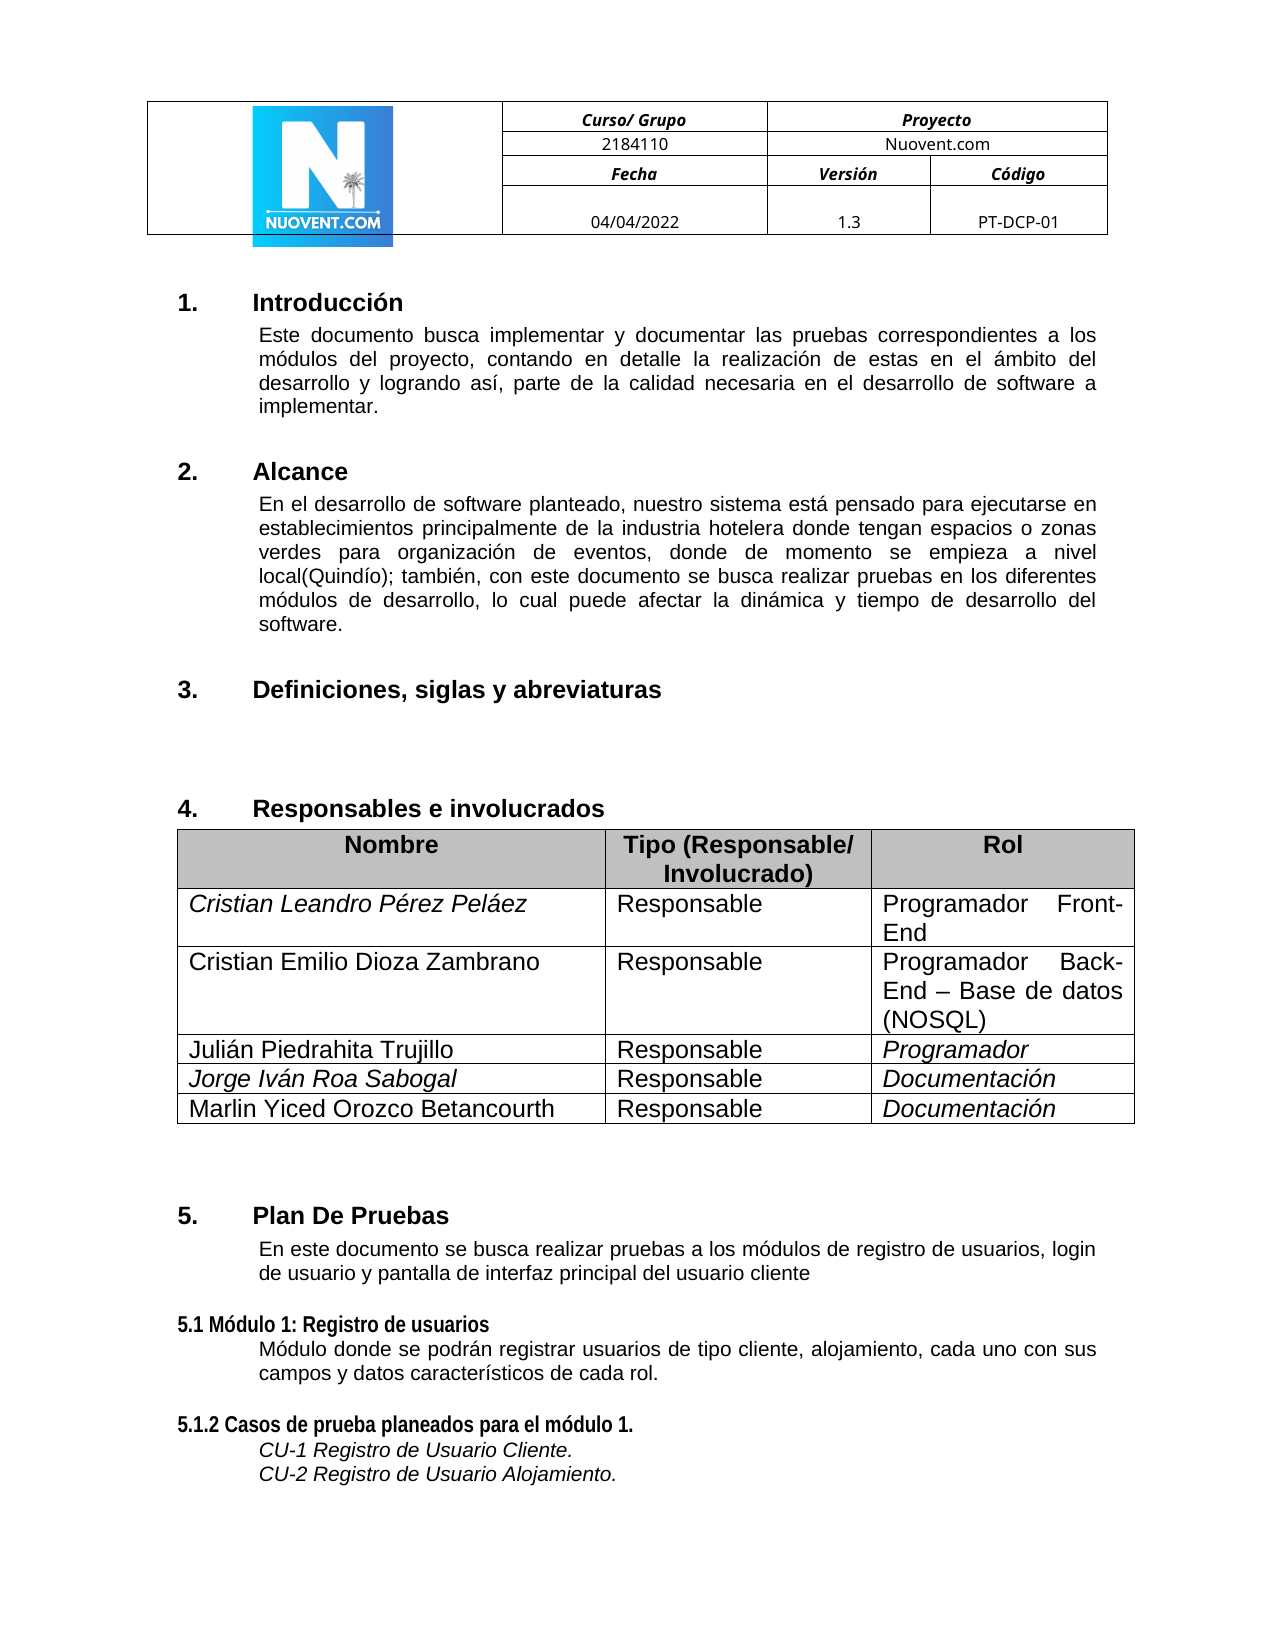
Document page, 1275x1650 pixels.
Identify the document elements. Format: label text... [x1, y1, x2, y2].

table_cell Responsable [606, 1035, 871, 1063]
table_cell Documentación [872, 1064, 1134, 1093]
table_cell Jorge Iván Roa Sabogal [178, 1064, 605, 1093]
table_header Rol [872, 830, 1134, 888]
table_cell Programador Back-End – Base de datos (NOSQL) [872, 947, 1134, 1033]
picture [267, 218, 286, 228]
subtitle Introducción [177, 287, 1098, 316]
text En el desarrollo de software planteado, nuestro sistema está pensado para ejecutarse en establecimientos principalmente de la industria hotelera donde tengan espacios o zonas verdes para organización de eventos, donde de momento se empieza a nivel local(Quindío); también, con este documento se busca realizar pruebas en los diferentes módulos de desarrollo, lo cual puede afectar la dinámica y tiempo de desarrollo del software. [258, 492, 1098, 636]
table_cell Responsable [606, 1064, 871, 1093]
table_cell Programador Front-End [872, 889, 1134, 946]
table_cell Responsable [606, 947, 871, 1033]
table_cell Programador [872, 1035, 1134, 1063]
text Este documento busca implementar y documentar las pruebas correspondientes a los módulos del proyecto, contando en detalle la realización de estas en el ámbito del desarrollo y logrando así, parte de la calidad necesaria en el desarrollo de software a implementar. [258, 322, 1098, 418]
table_cell Documentación [872, 1094, 1134, 1123]
picture [283, 106, 394, 234]
text CU-2 Registro de Usuario Alojamiento. [258, 1462, 1098, 1486]
subtitle Responsables e involucrados [177, 794, 1098, 823]
table_cell Responsable [606, 889, 871, 946]
table_cell Julián Piedrahita Trujillo [178, 1035, 605, 1063]
picture [298, 235, 394, 247]
text En este documento se busca realizar pruebas a los módulos de registro de usuarios, login de usuario y pantalla de interfaz principal del usuario cliente [258, 1236, 1098, 1284]
table_header Tipo (Responsable/ Involucrado) [606, 830, 871, 888]
table_header Nombre [178, 830, 605, 888]
text Módulo donde se podrán registrar usuarios de tipo cliente, alojamiento, cada uno con sus campos y datos característicos de cada rol. [258, 1337, 1098, 1385]
table_cell Cristian Emilio Dioza Zambrano [178, 947, 605, 1033]
subtitle Alcance [177, 457, 1098, 486]
subtitle Definiciones, siglas y abreviaturas [177, 675, 1098, 703]
table_cell Marlin Yiced Orozco Betancourth [178, 1094, 605, 1123]
table_cell Cristian Leandro Pérez Peláez [178, 889, 605, 946]
text 5.1.2 Casos de prueba planeados para el módulo 1. [177, 1411, 1098, 1438]
subtitle Plan De Pruebas [177, 1201, 1098, 1230]
table_cell Responsable [606, 1094, 871, 1123]
text CU-1 Registro de Usuario Cliente. [258, 1438, 1098, 1462]
text 5.1 Módulo 1: Registro de usuarios [177, 1311, 1098, 1337]
